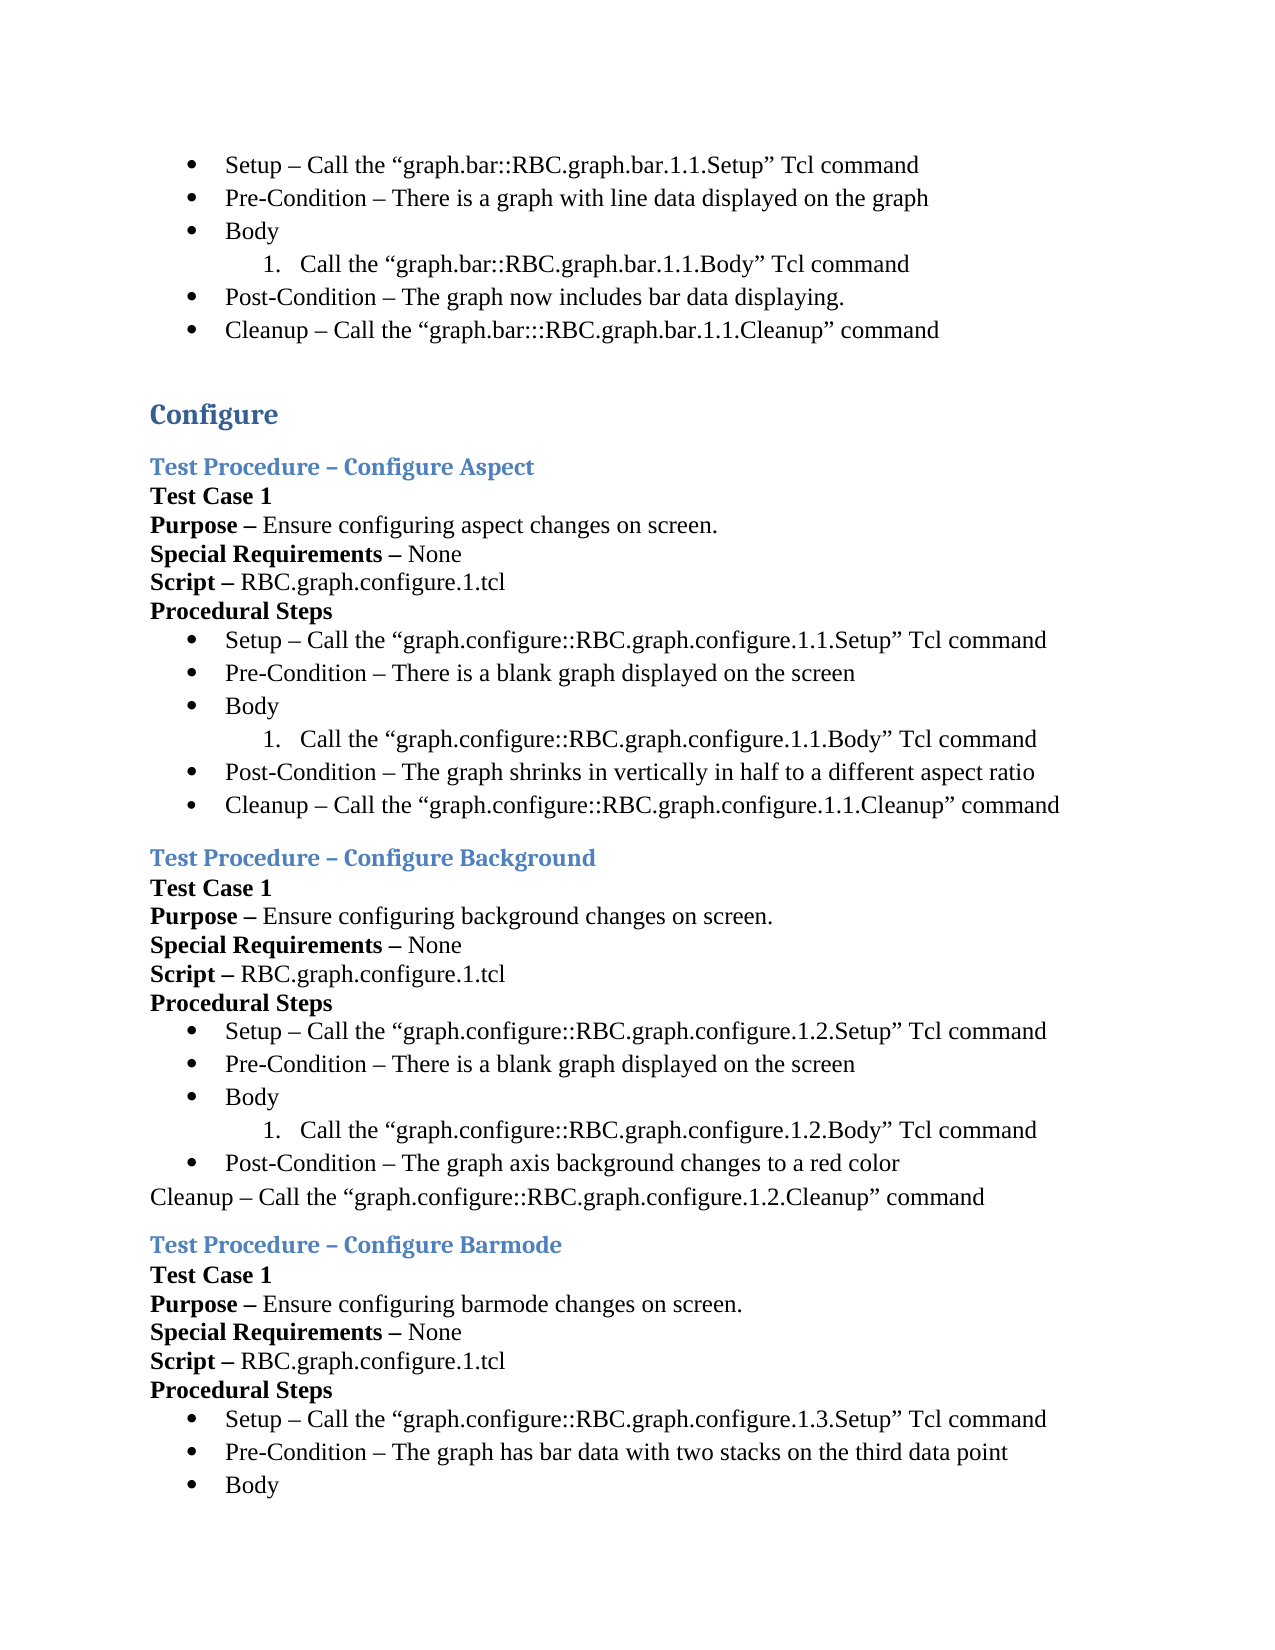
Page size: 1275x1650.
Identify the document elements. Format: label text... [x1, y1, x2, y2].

text Test Case 1 [150, 873, 1125, 901]
list Post-Condition – The graph axis background changes to a red color [187, 1148, 1125, 1177]
text Purpose – Ensure configuring background changes on screen. [150, 901, 1125, 930]
list Body [187, 216, 1125, 245]
text Cleanup – Call the “graph.configure::RBC.graph.configure.1.2.Cleanup” command [150, 1182, 1125, 1210]
subtitle Configure [150, 398, 1125, 432]
text Purpose – Ensure configuring aspect changes on screen. [150, 510, 1125, 539]
subtitle Test Procedure – Configure Barmode [150, 1231, 1125, 1260]
list Call the “graph.bar::RBC.graph.bar.1.1.Body” Tcl command [262, 249, 1125, 278]
text Procedural Steps [150, 988, 1125, 1016]
list Call the “graph.configure::RBC.graph.configure.1.1.Body” Tcl command [262, 724, 1125, 753]
list Setup – Call the “graph.bar::RBC.graph.bar.1.1.Setup” Tcl command [187, 150, 1125, 179]
list Post-Condition – The graph now includes bar data displaying. [187, 282, 1125, 311]
list Body [187, 1082, 1125, 1111]
list Call the “graph.configure::RBC.graph.configure.1.2.Body” Tcl command [262, 1116, 1125, 1144]
list Cleanup – Call the “graph.configure::RBC.graph.configure.1.1.Cleanup” command [187, 790, 1125, 819]
text Test Case 1 [150, 1260, 1125, 1289]
text Special Requirements – None [150, 1317, 1125, 1346]
text Script – RBC.graph.configure.1.tcl [150, 567, 1125, 596]
text Test Case 1 [150, 481, 1125, 510]
text Special Requirements – None [150, 930, 1125, 959]
list Setup – Call the “graph.configure::RBC.graph.configure.1.1.Setup” Tcl command [187, 625, 1125, 654]
list Post-Condition – The graph shrinks in vertically in half to a different aspect ratio [187, 757, 1125, 786]
subtitle Test Procedure – Configure Aspect [150, 452, 1125, 481]
text Script – RBC.graph.configure.1.tcl [150, 1346, 1125, 1375]
text Special Requirements – None [150, 539, 1125, 567]
list Pre-Condition – The graph has bar data with two stacks on the third data point [187, 1437, 1125, 1465]
list Pre-Condition – There is a blank graph displayed on the screen [187, 1049, 1125, 1078]
list Pre-Condition – There is a graph with line data displayed on the graph [187, 183, 1125, 212]
text Script – RBC.graph.configure.1.tcl [150, 959, 1125, 988]
list Setup – Call the “graph.configure::RBC.graph.configure.1.2.Setup” Tcl command [187, 1016, 1125, 1045]
text Purpose – Ensure configuring barmode changes on screen. [150, 1289, 1125, 1317]
list Body [187, 1470, 1125, 1498]
subtitle Test Procedure – Configure Background [150, 844, 1125, 873]
text Procedural Steps [150, 596, 1125, 625]
list Body [187, 691, 1125, 720]
list Cleanup – Call the “graph.bar:::RBC.graph.bar.1.1.Cleanup” command [187, 315, 1125, 344]
list Setup – Call the “graph.configure::RBC.graph.configure.1.3.Setup” Tcl command [187, 1404, 1125, 1432]
text Procedural Steps [150, 1375, 1125, 1404]
list Pre-Condition – There is a blank graph displayed on the screen [187, 658, 1125, 687]
